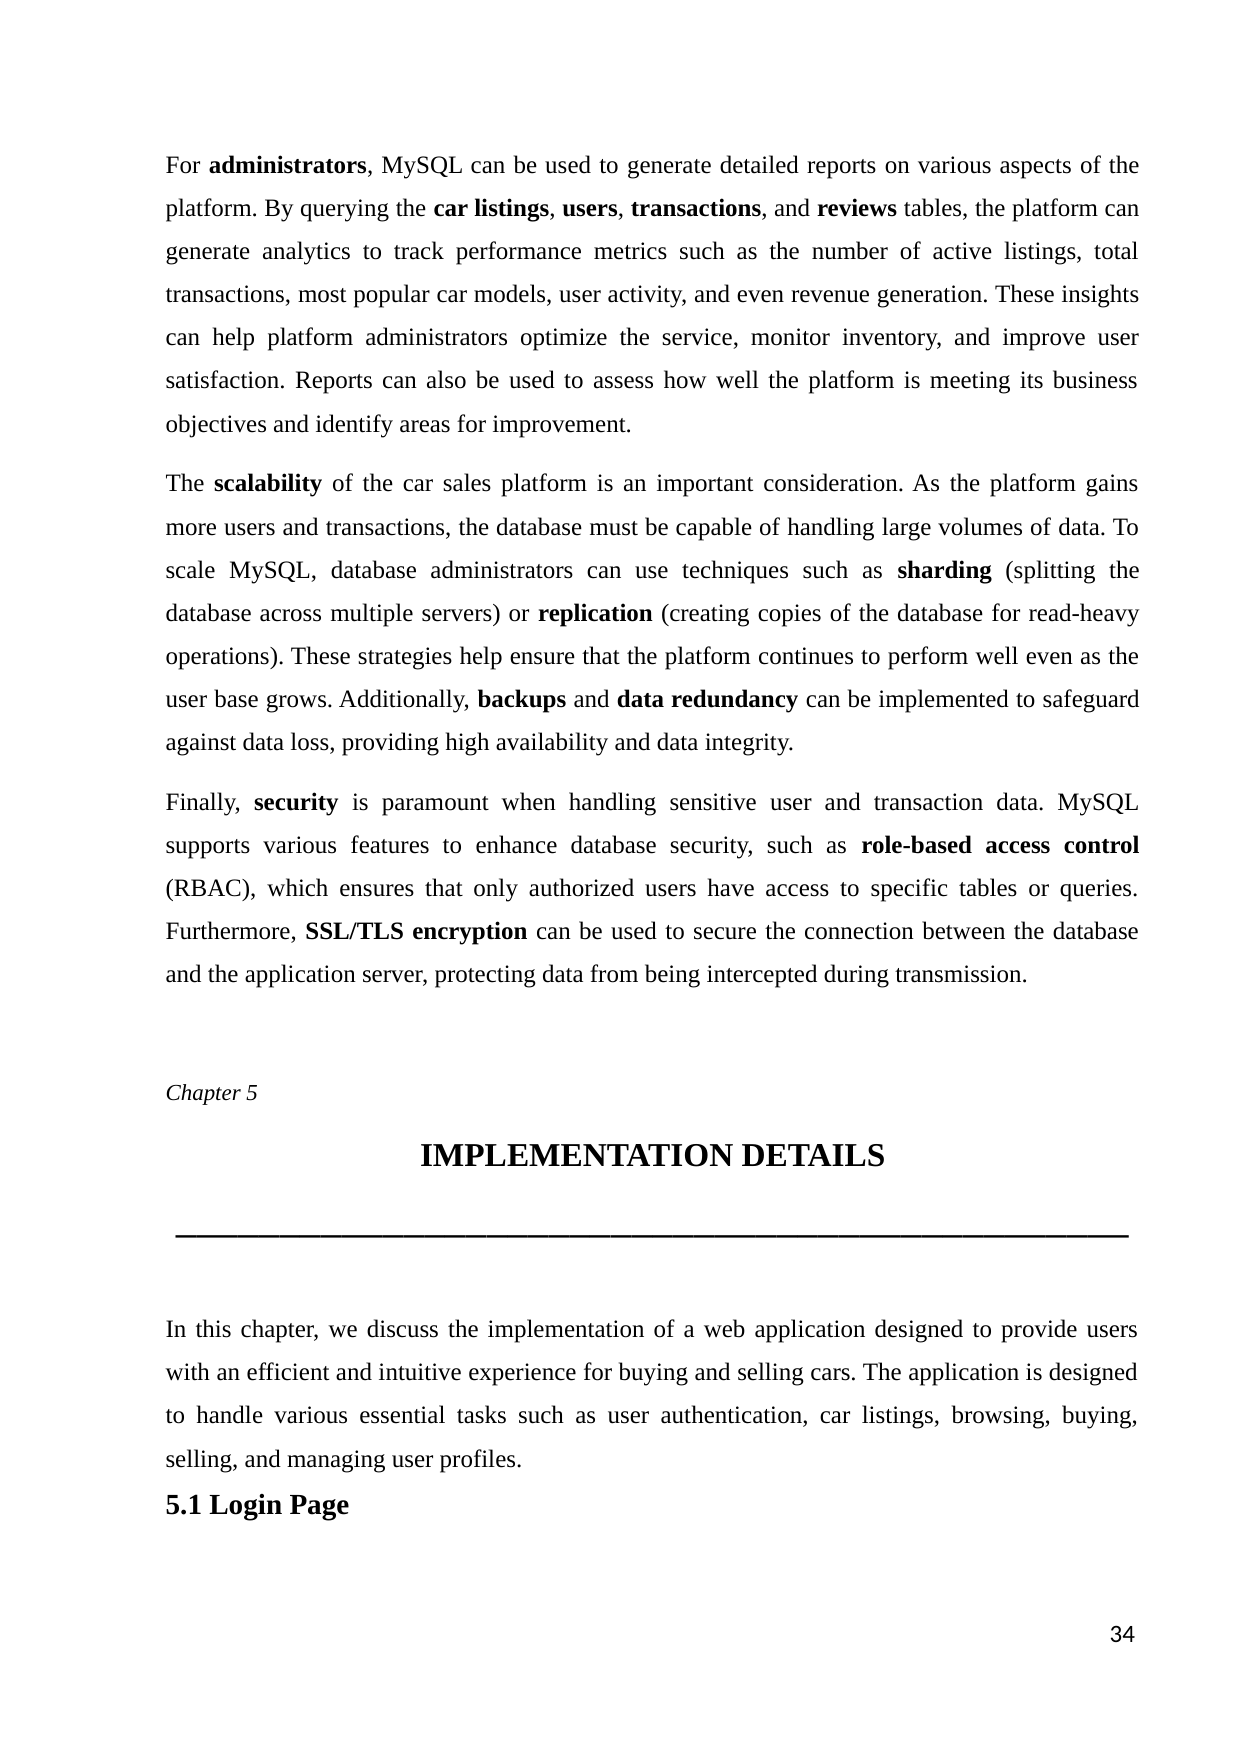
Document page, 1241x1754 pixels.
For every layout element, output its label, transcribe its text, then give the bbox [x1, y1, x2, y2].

text Chapter 5 [165, 1079, 1140, 1105]
text IMPLEMENTATION DETAILS [165, 1135, 1140, 1173]
text The scalability of the car sales platform is an important consideration. As the platform gains more users and transactions, the database must be capable of handling large volumes of data. To scale MySQL, database administrators can use techniques such as sharding (splitting the database across multiple servers) or replication (creating copies of the database for read-heavy operations). These strategies help ensure that the platform continues to perform well even as the user base grows. Additionally, backups and data redundancy can be implemented to safeguard against data loss, providing high availability and data integrity. [165, 468, 1140, 756]
text ______________________________________________ [165, 1192, 1140, 1243]
text Finally, security is paramount when handling sensitive user and transaction data. MySQL supports various features to enhance database security, such as role-based access control (RBAC), which ensures that only authorized users have access to specific tables or queries. Furthermore, SSL/TLS encryption can be used to secure the connection between the database and the application server, protecting data from being intercepted during transmission. [165, 787, 1140, 988]
text In this chapter, we discuss the implementation of a web application designed to provide users with an efficient and intuitive experience for buying and selling cars. The application is designed to handle various essential tasks such as user authentication, car listings, browsing, buying, selling, and managing user profiles. [165, 1314, 1140, 1472]
text 5.1 Login Page [165, 1487, 1140, 1520]
text For administrators, MySQL can be used to generate detailed reports on various aspects of the platform. By querying the car listings, users, transactions, and reviews tables, the platform can generate analytics to track performance metrics such as the number of active listings, total transactions, most popular car models, user activity, and even revenue generation. These insights can help platform administrators optimize the service, monitor inventory, and improve user satisfaction. Reports can also be used to assess how well the platform is meeting its business objectives and identify areas for improvement. [165, 150, 1140, 437]
